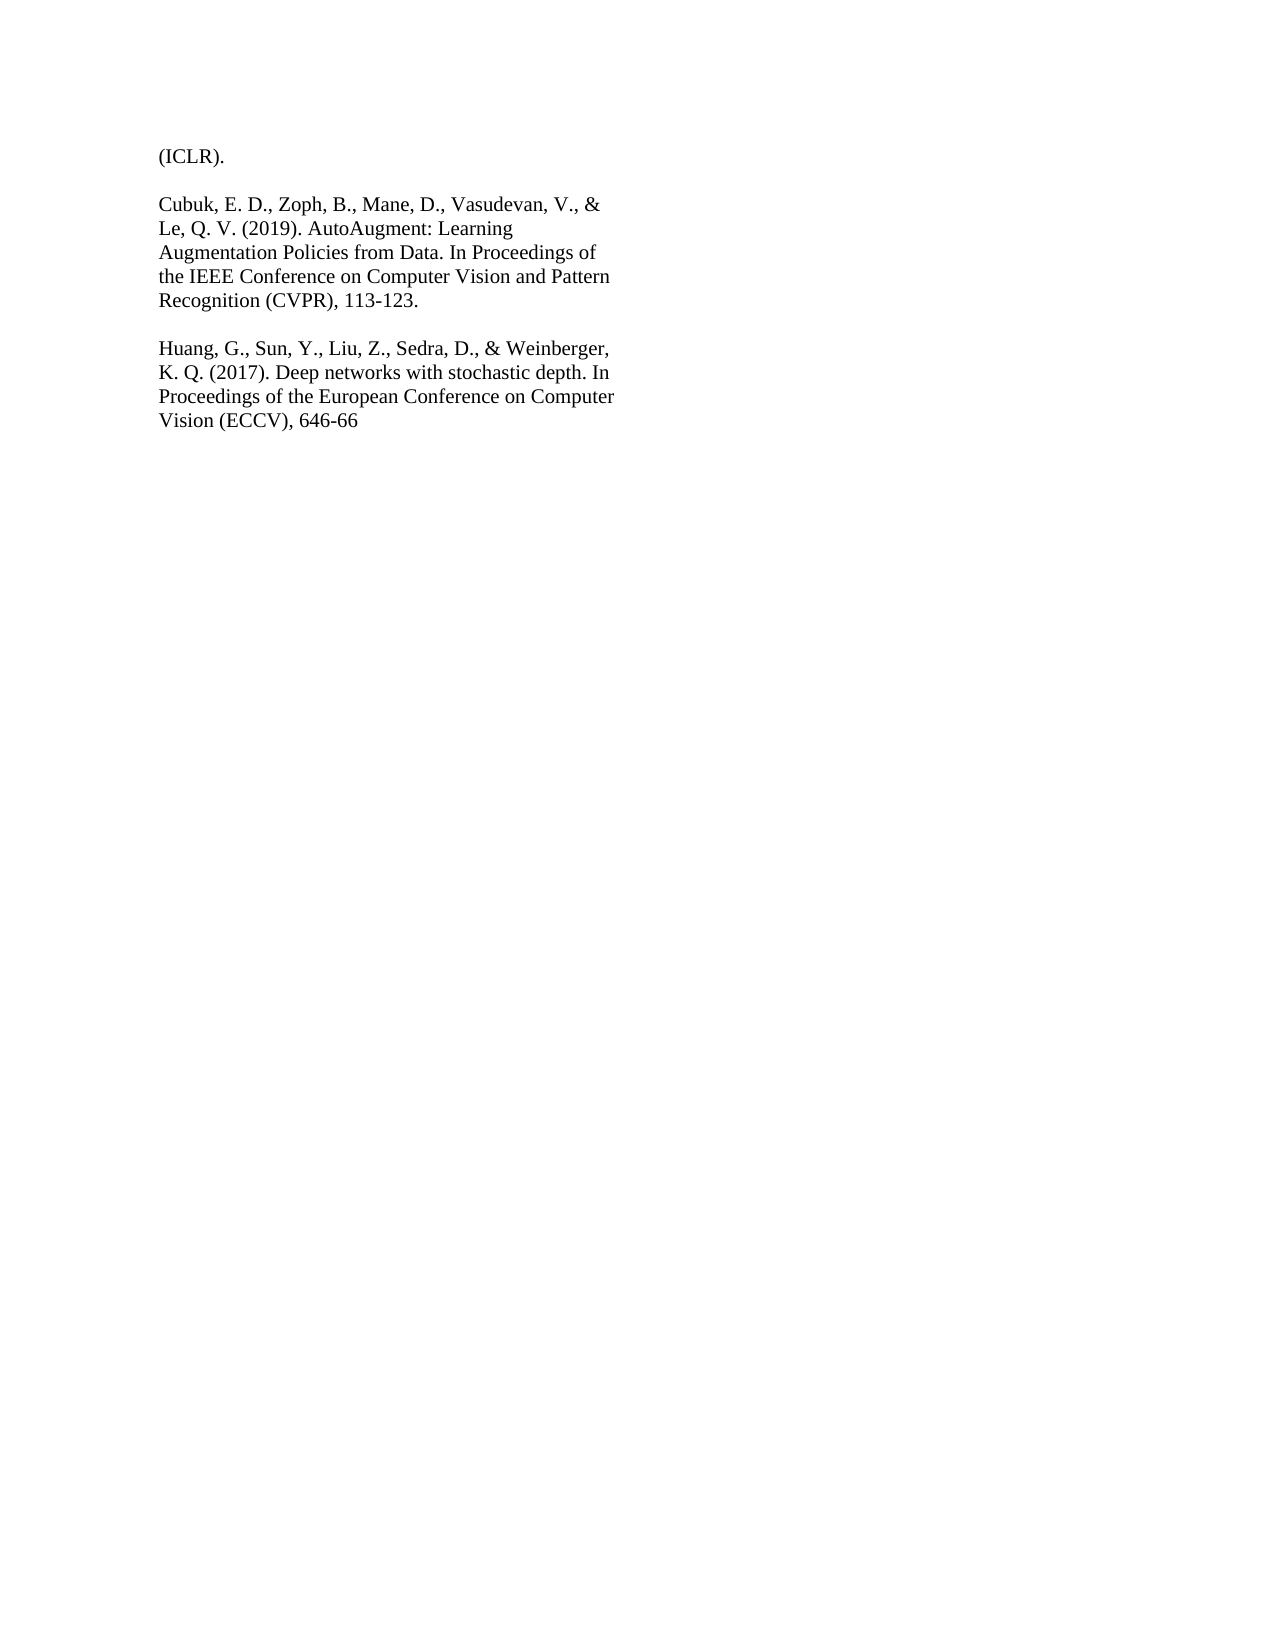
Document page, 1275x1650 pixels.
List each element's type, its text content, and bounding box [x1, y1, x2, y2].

text Huang, G., Sun, Y., Liu, Z., Sedra, D., & Weinberger, K. Q. (2017). Deep networks with stochastic depth. In Proceedings of the European Conference on Computer Vision (ECCV), 646-66 [158, 336, 623, 432]
text Cubuk, E. D., Zoph, B., Mane, D., Vasudevan, V., & Le, Q. V. (2019). AutoAugment: Learning Augmentation Policies from Data. In Proceedings of the IEEE Conference on Computer Vision and Pattern Recognition (CVPR), 113-123. [158, 192, 623, 312]
